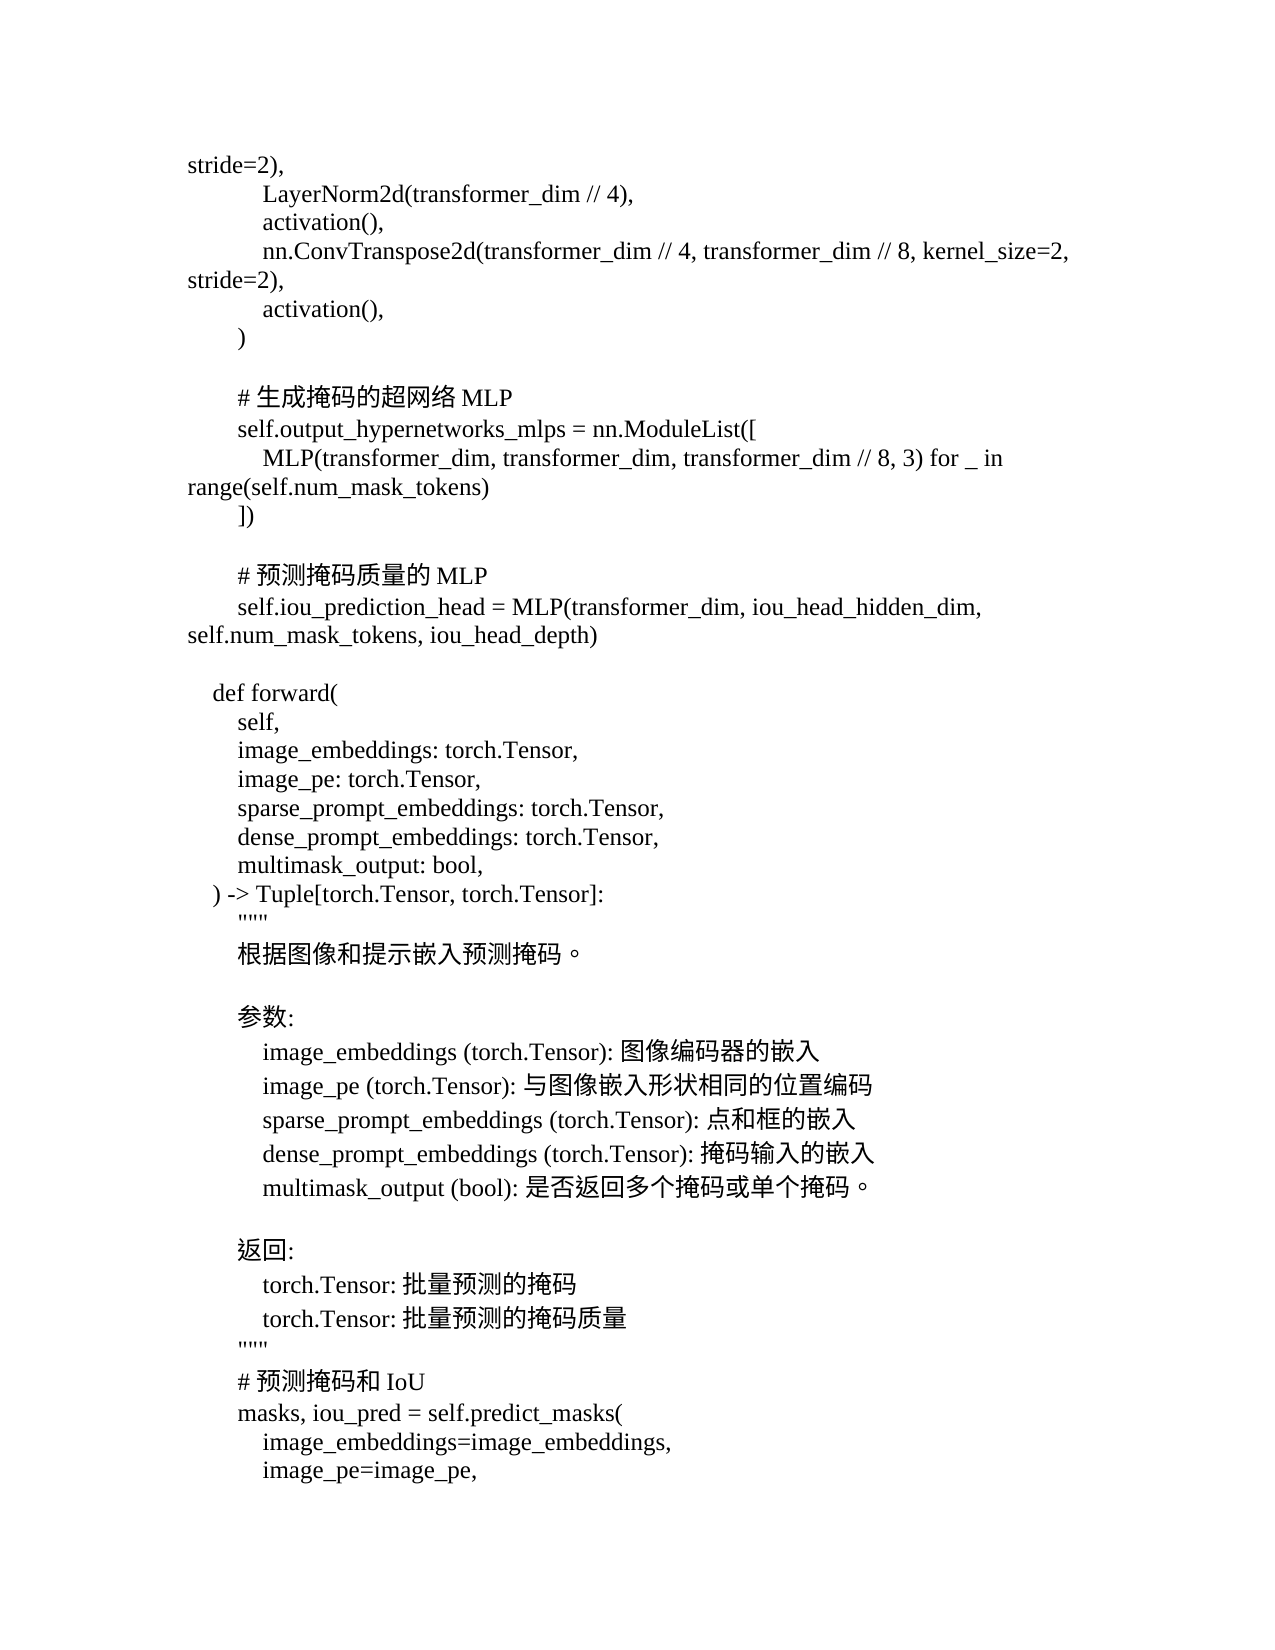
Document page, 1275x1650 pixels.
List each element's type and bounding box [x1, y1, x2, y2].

text [187, 150, 1087, 1484]
